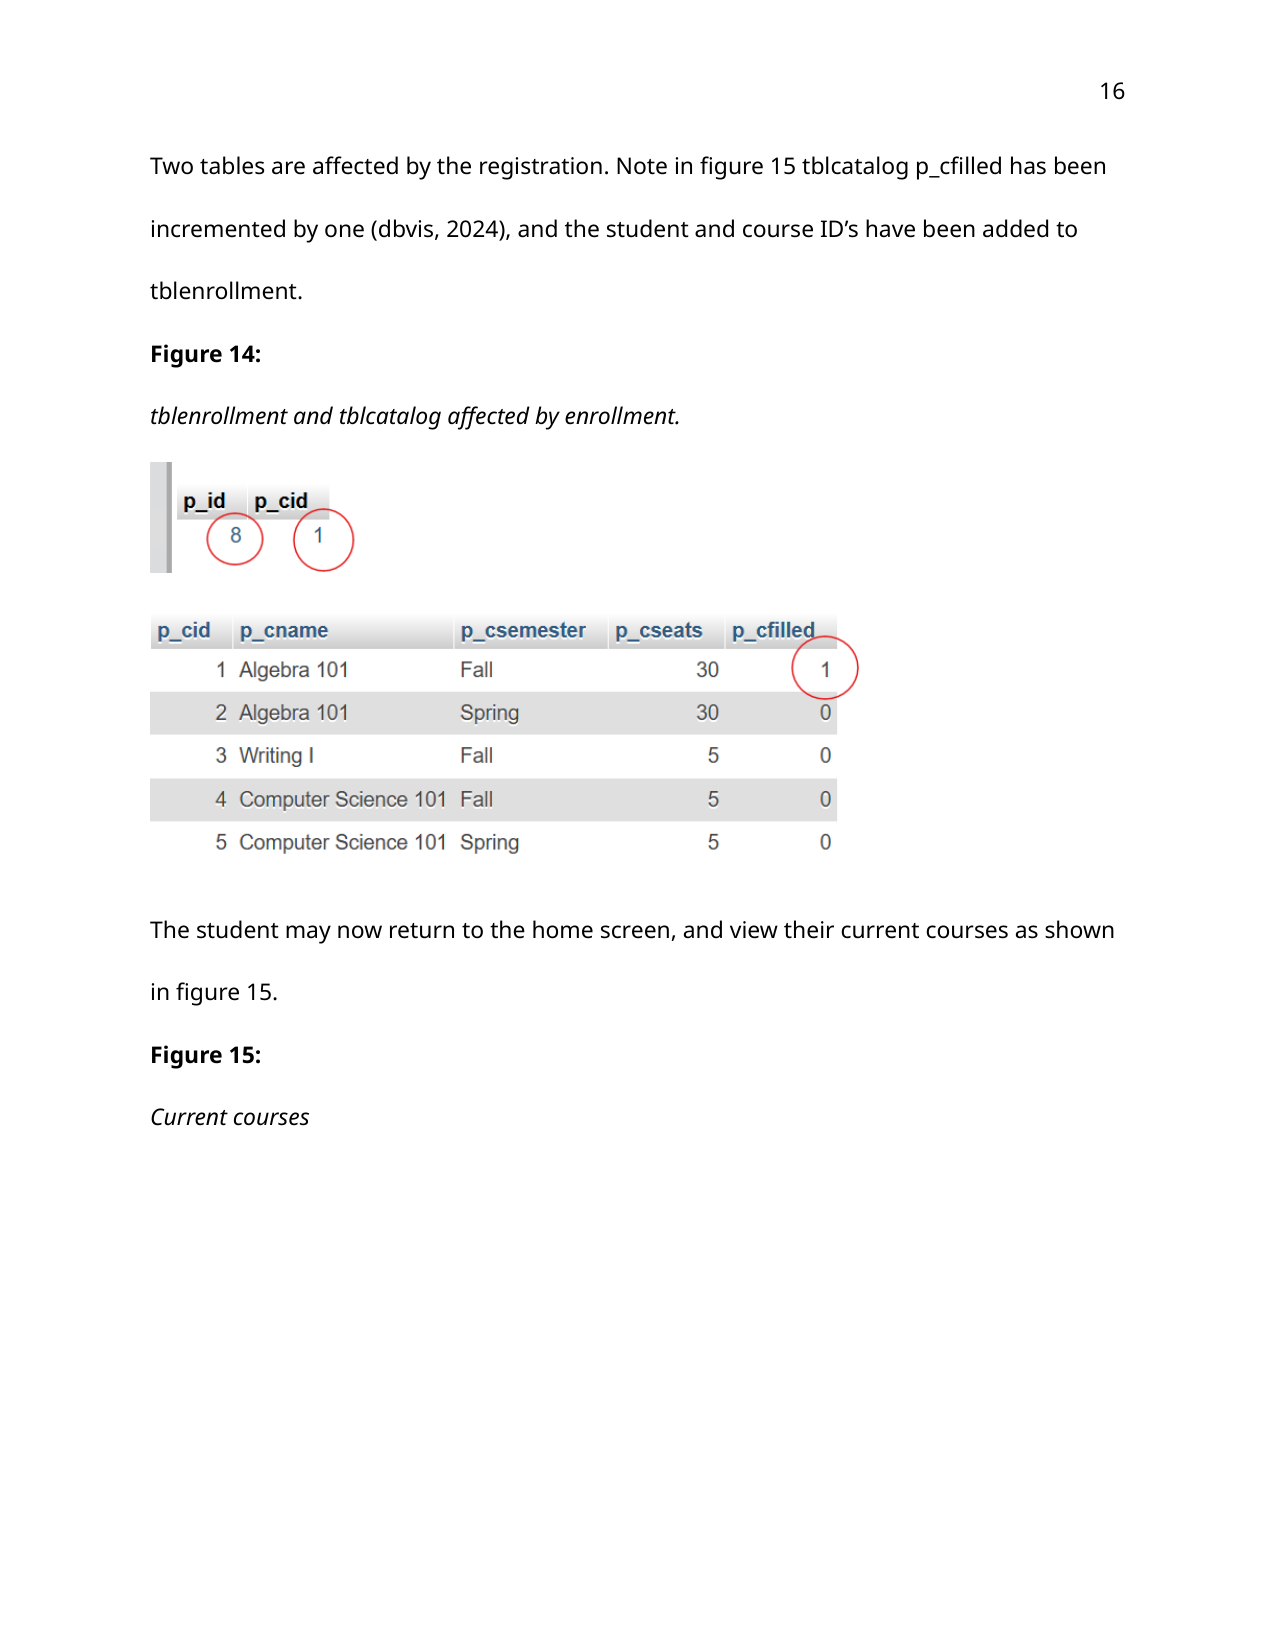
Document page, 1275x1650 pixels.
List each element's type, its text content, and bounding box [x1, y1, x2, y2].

text Current courses [150, 1101, 1125, 1132]
text The student may now return to the home screen, and view their current courses as shown in figure 15. [150, 913, 1125, 1007]
picture [150, 462, 392, 573]
text tblenrollment and tblcatalog affected by enrollment. [150, 400, 1125, 431]
picture [150, 604, 907, 883]
text Figure 14: [150, 337, 1125, 369]
text Figure 15: [150, 1038, 1125, 1070]
text Two tables are affected by the registration. Note in figure 15 tblcatalog p_cfilled has been incremented by one (dbvis, 2024), and the student and course ID’s have been added to tblenrollment. [150, 150, 1125, 306]
